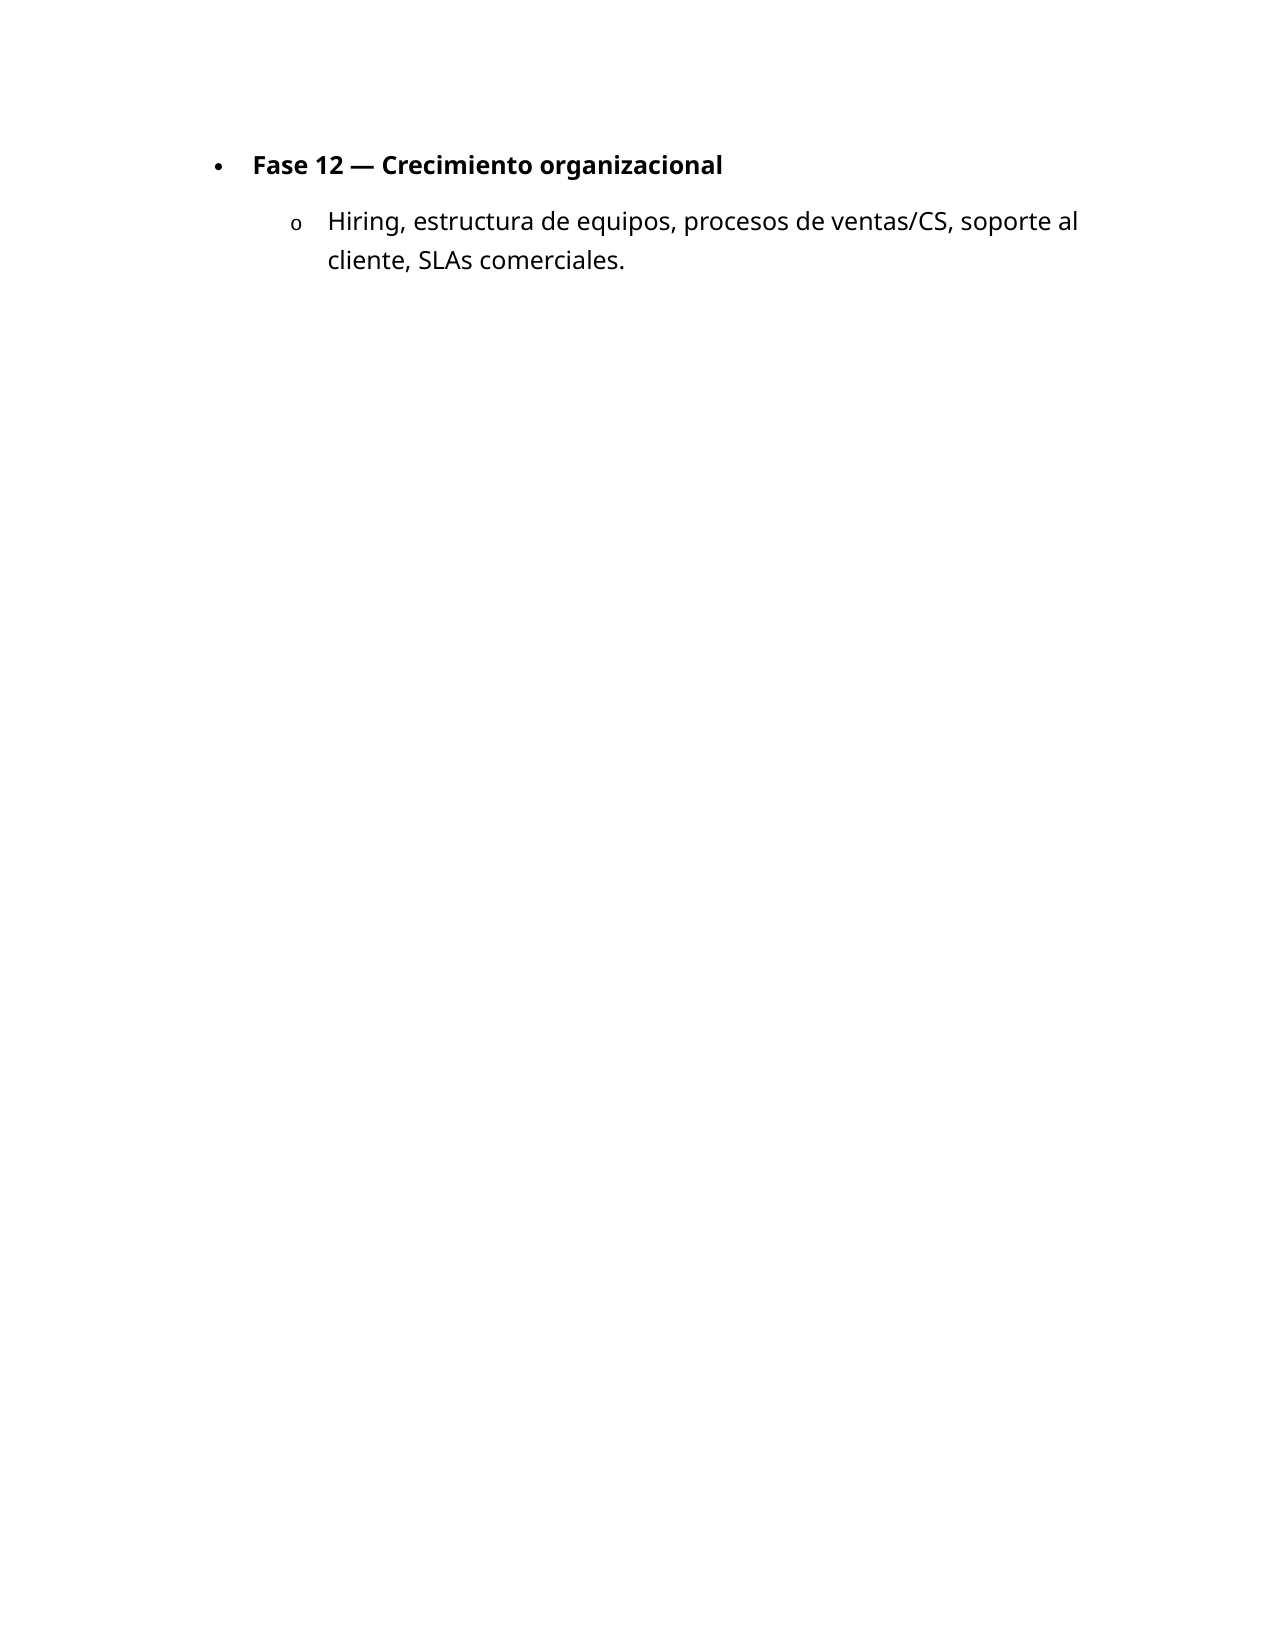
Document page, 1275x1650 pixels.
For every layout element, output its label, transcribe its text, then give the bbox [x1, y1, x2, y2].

list Hiring, estructura de equipos, procesos de ventas/CS, soporte al cliente, SLAs comerciales. [290, 203, 1098, 277]
list Fase 12 — Crecimiento organizacional [215, 148, 1098, 182]
